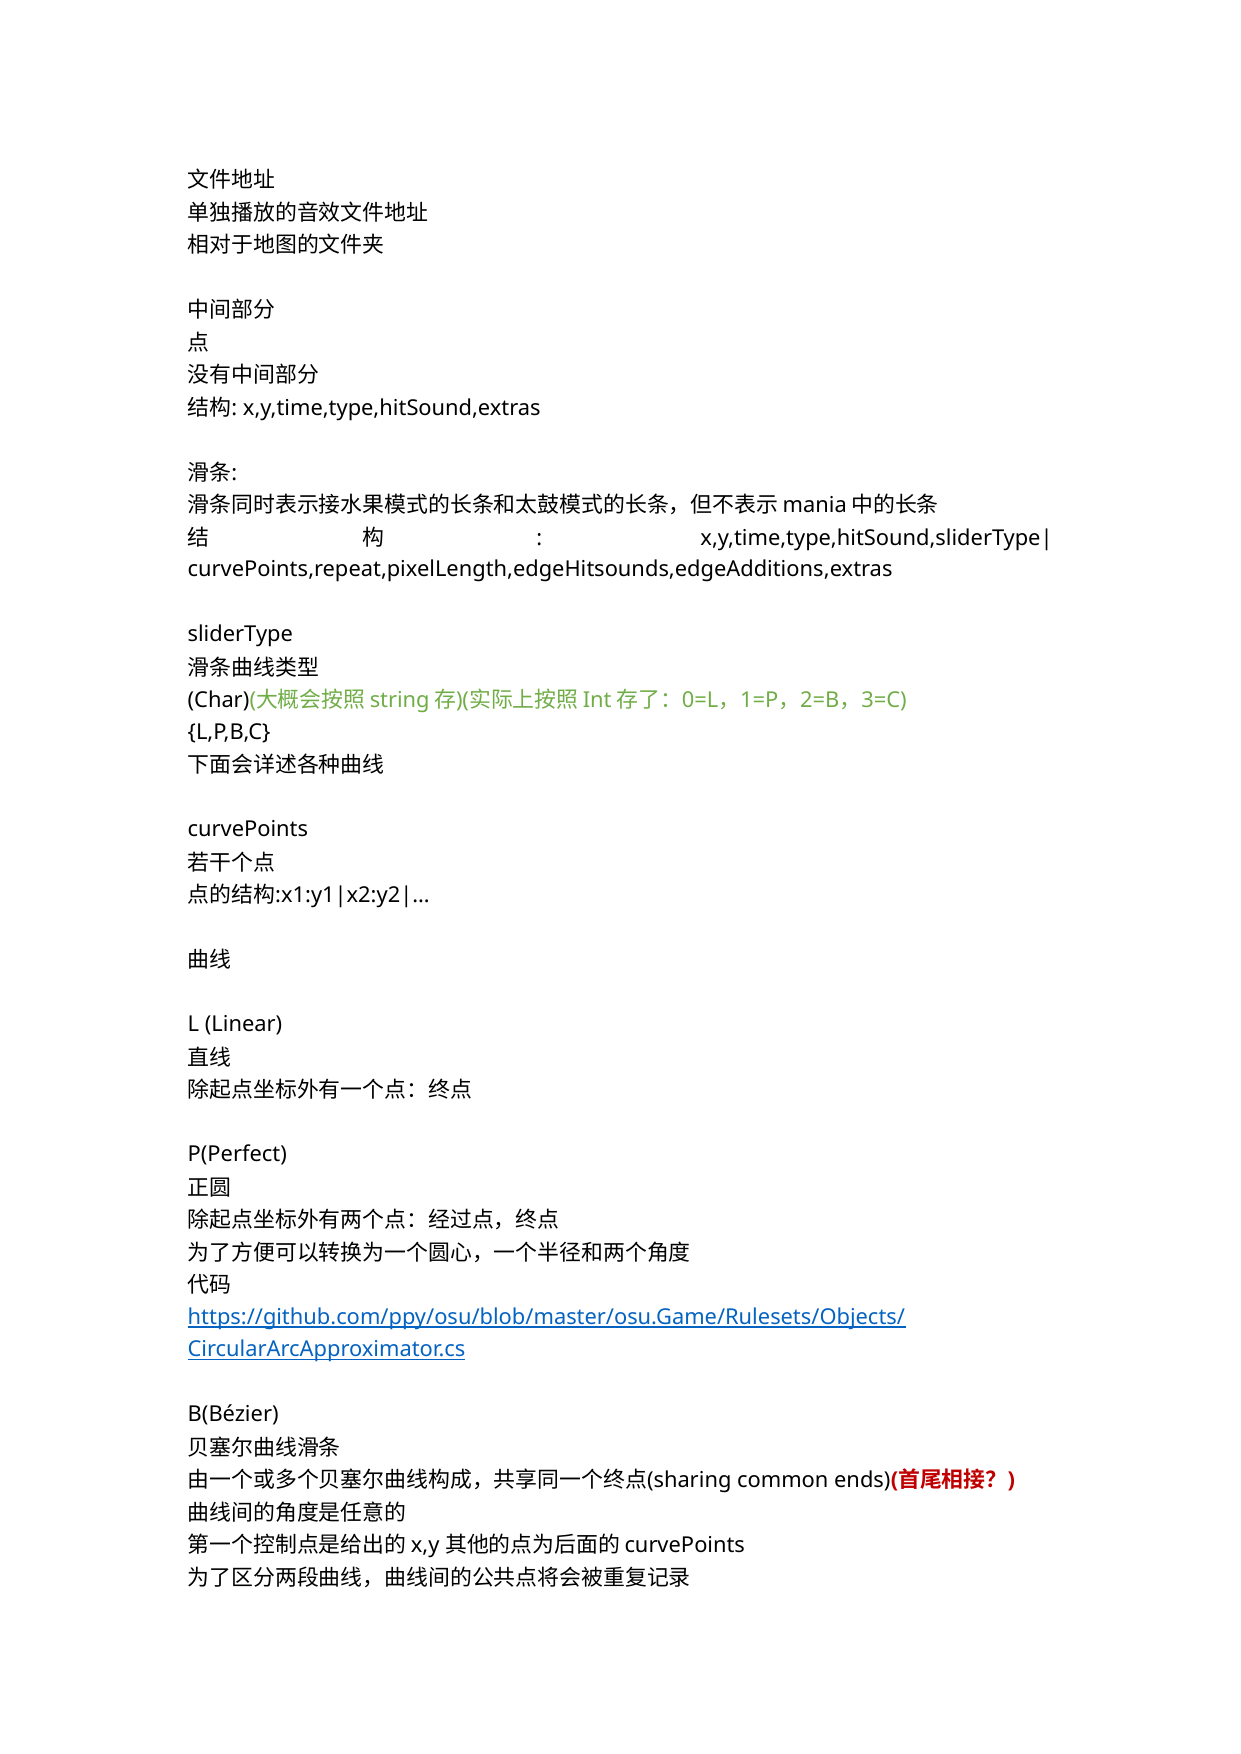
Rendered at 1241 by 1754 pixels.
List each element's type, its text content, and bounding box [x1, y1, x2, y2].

text 贝塞尔曲线滑条 [187, 1429, 1053, 1462]
text 曲线 [187, 942, 1053, 974]
text 没有中间部分 [187, 357, 1053, 389]
text sliderType [187, 617, 1053, 649]
text 为了区分两段曲线，曲线间的公共点将会被重复记录 [187, 1559, 1053, 1592]
text 滑条: [187, 454, 1053, 487]
text 点的结构:x1:y1|x2:y2|… [187, 877, 1053, 909]
text {L,P,B,C} [187, 714, 1053, 747]
text 点 [187, 324, 1053, 357]
text 文件地址 [187, 162, 1053, 194]
text L (Linear) [187, 1007, 1053, 1039]
text 除起点坐标外有一个点：终点 [187, 1072, 1053, 1104]
text 结构: x,y,time,type,hitSound,extras [187, 389, 1053, 422]
text 由一个或多个贝塞尔曲线构成，共享同一个终点(sharing common ends)(首尾相接？) [187, 1462, 1053, 1494]
text 中间部分 [187, 292, 1053, 324]
text (Char)(大概会按照string存)(实际上按照Int存了：0=L，1=P，2=B，3=C) [187, 682, 1053, 714]
text 下面会详述各种曲线 [187, 747, 1053, 779]
text 除起点坐标外有两个点：经过点，终点 [187, 1202, 1053, 1234]
text P(Perfect) [187, 1137, 1053, 1169]
text 第一个控制点是给出的x,y 其他的点为后面的curvePoints [187, 1527, 1053, 1559]
text 曲线间的角度是任意的 [187, 1494, 1053, 1527]
text 若干个点 [187, 844, 1053, 877]
text 滑条同时表示接水果模式的长条和太鼓模式的长条，但不表示mania中的长条 [187, 487, 1053, 519]
text 直线 [187, 1039, 1053, 1072]
text B(Bézier) [187, 1397, 1053, 1429]
text 正圆 [187, 1169, 1053, 1202]
text 滑条曲线类型 [187, 649, 1053, 682]
text https://github.com/ppy/osu/blob/master/osu.Game/Rulesets/Objects/CircularArcApproximator.cs [187, 1299, 1053, 1364]
text 单独播放的音效文件地址 [187, 194, 1053, 227]
text curvePoints [187, 812, 1053, 844]
text 代码 [187, 1267, 1053, 1299]
text 为了方便可以转换为一个圆心，一个半径和两个角度 [187, 1234, 1053, 1267]
text 相对于地图的文件夹 [187, 227, 1053, 259]
text 结构: x,y,time,type,hitSound,sliderType|curvePoints,repeat,pixelLength,edgeHitsounds,edgeAdditions,extras [187, 519, 1053, 584]
